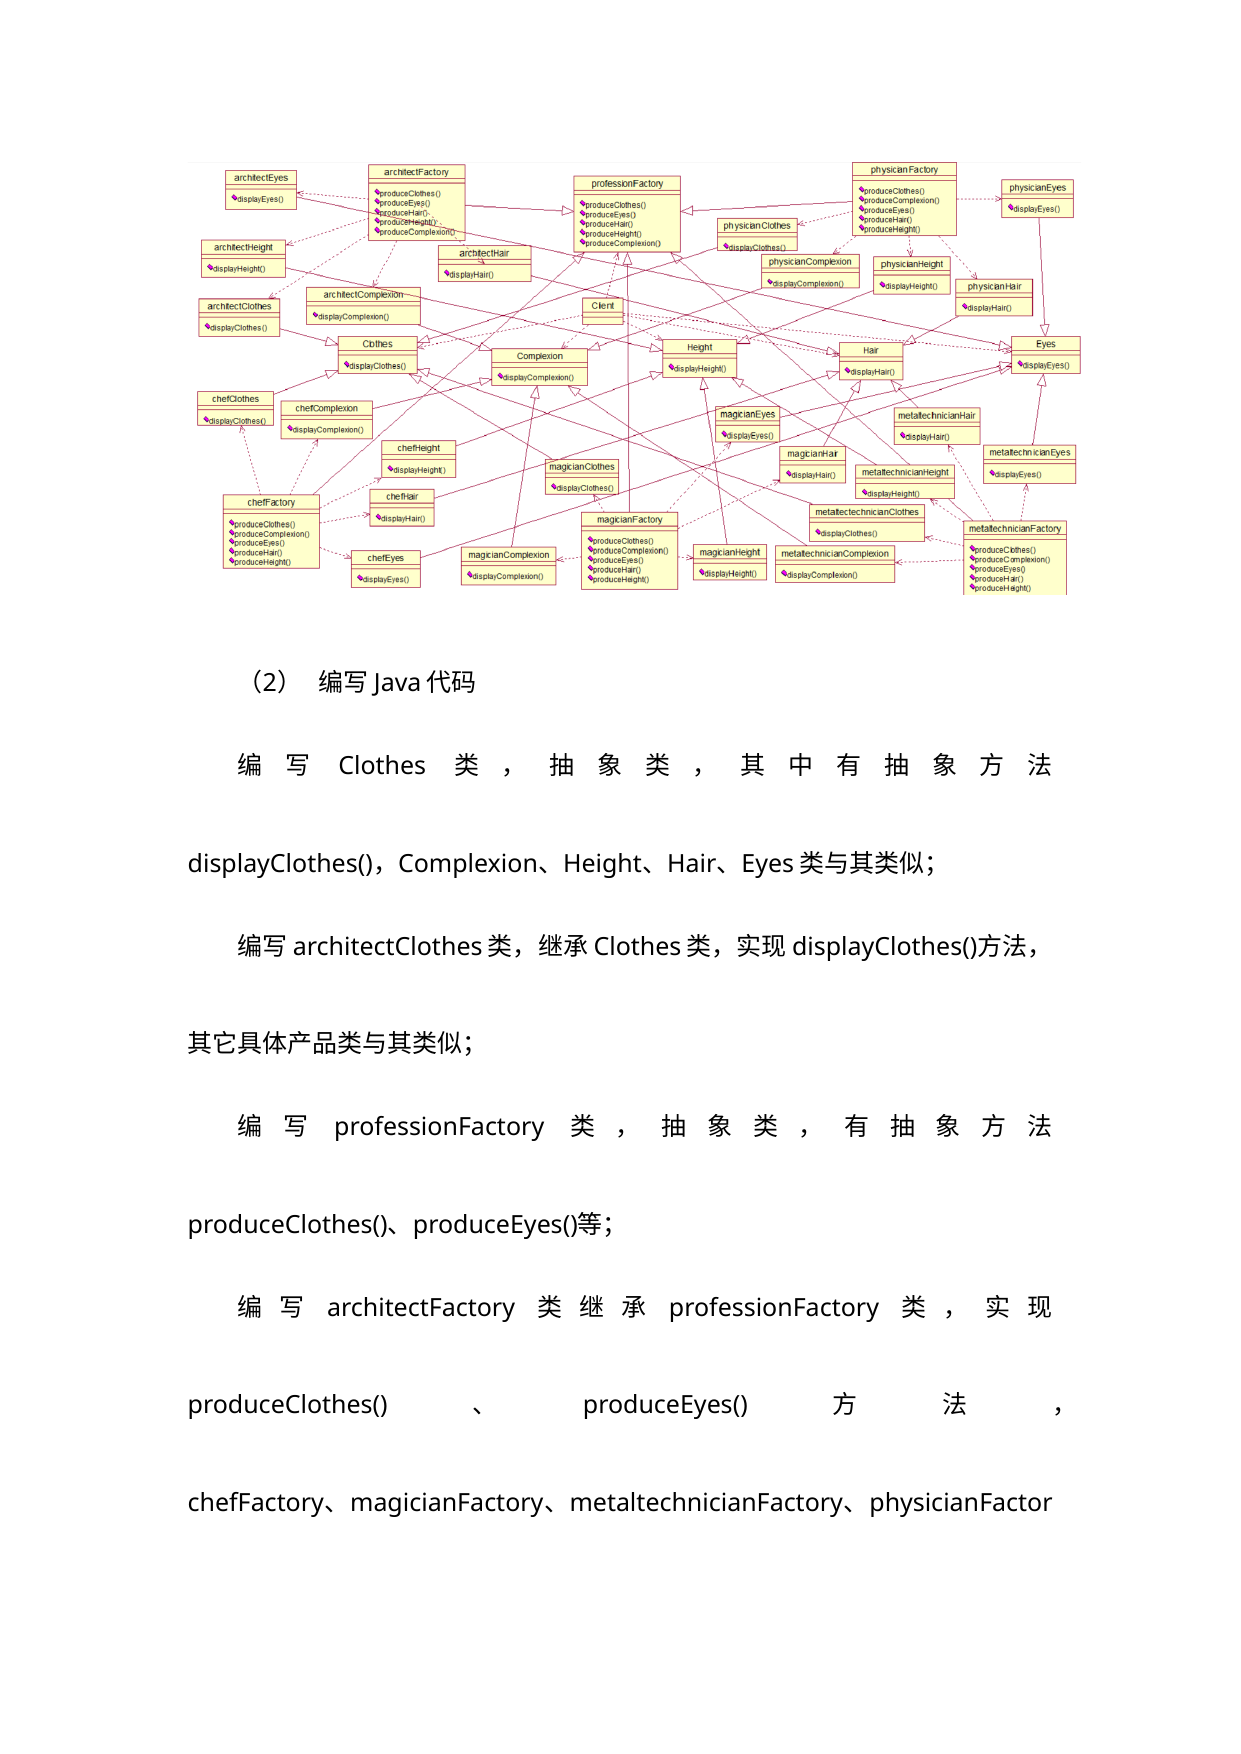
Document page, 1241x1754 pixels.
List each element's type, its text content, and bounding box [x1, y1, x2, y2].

text 编写architectClothes类，继承Clothes类，实现displayClothes()方法，其它具体产品类与其类似； [187, 912, 1053, 1074]
picture [187, 162, 1082, 595]
text 编写Clothes类，抽象类，其中有抽象方法displayClothes()，Complexion、Height、Hair、Eyes类与其类似； [187, 731, 1053, 894]
list 编写Java代码 [237, 648, 1053, 713]
text 编写professionFactory类，抽象类，有抽象方法produceClothes()、produceEyes()等； [187, 1092, 1053, 1255]
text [187, 1273, 1053, 1533]
